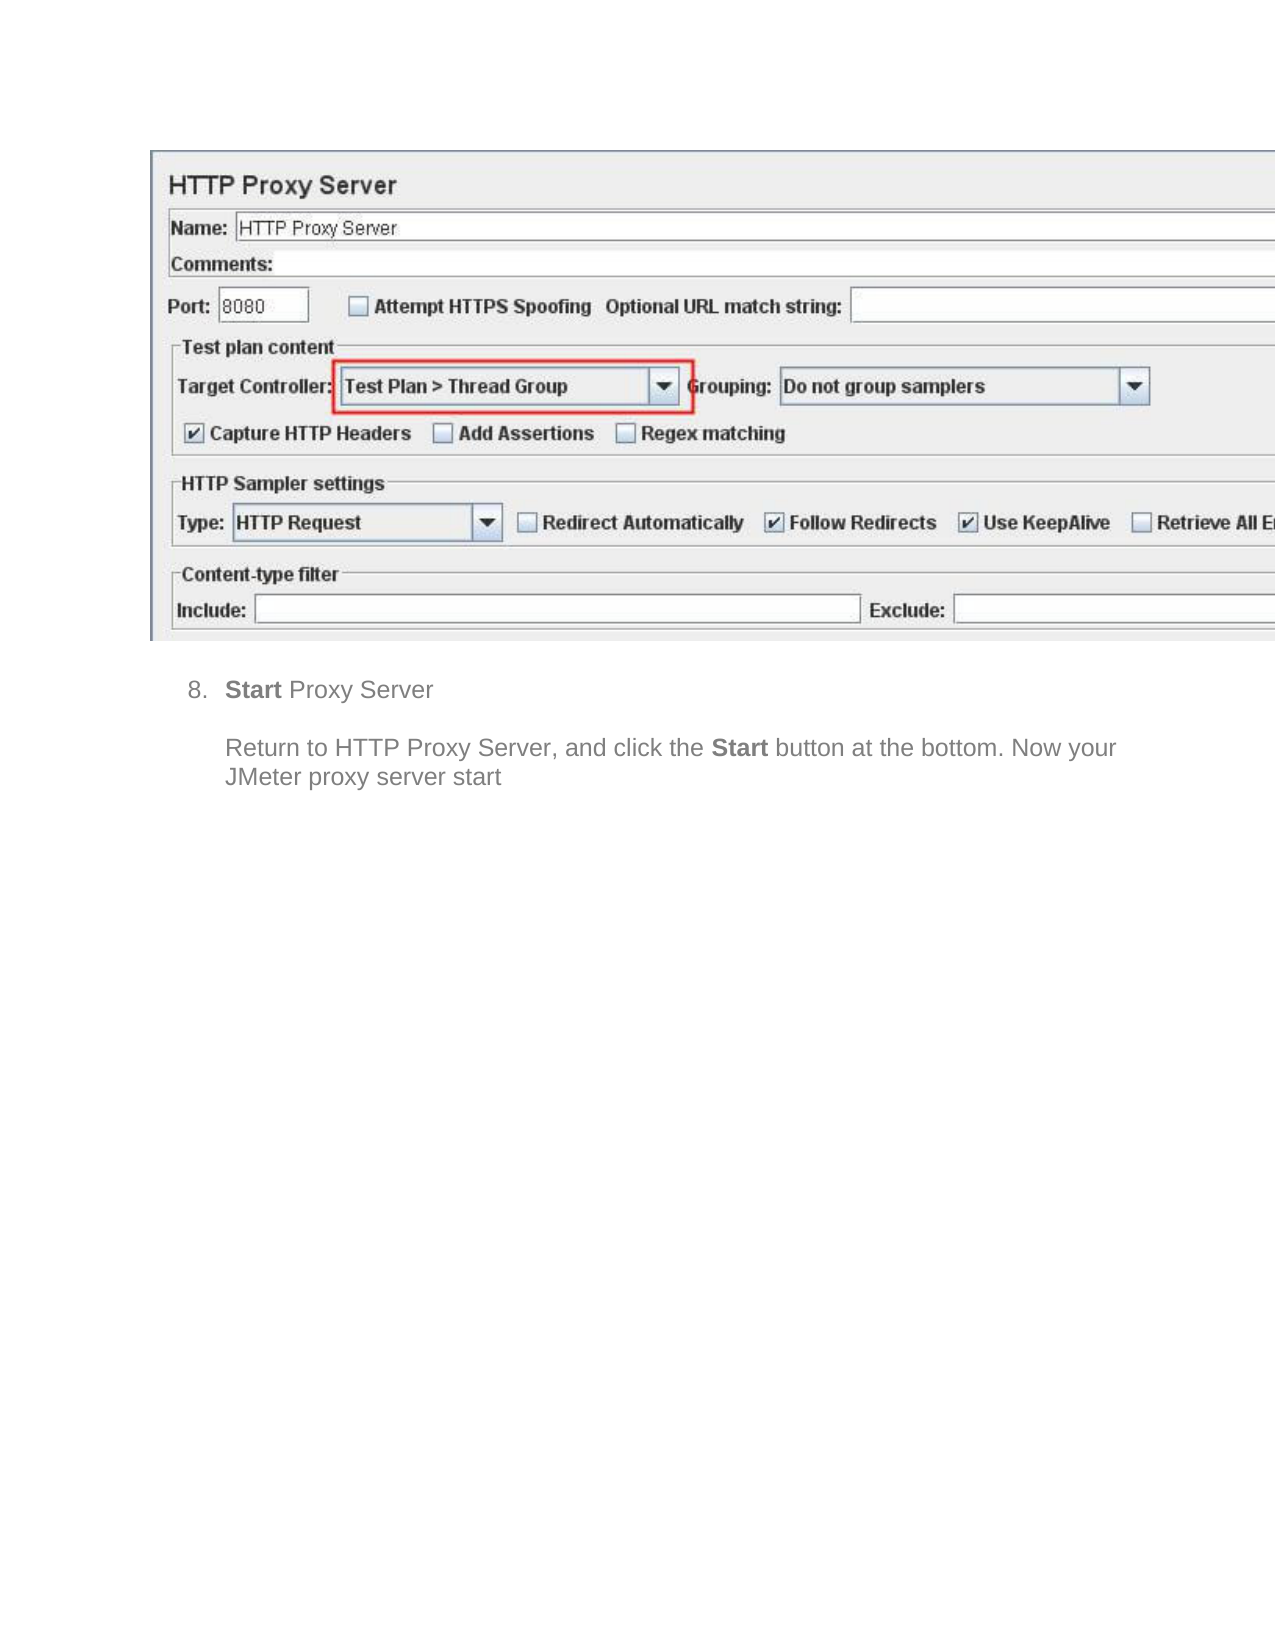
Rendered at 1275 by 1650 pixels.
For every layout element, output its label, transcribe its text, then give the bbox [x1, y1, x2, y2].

picture [150, 150, 1275, 641]
text Return to HTTP Proxy Server, and click the Start button at the bottom. Now your JMeter proxy server start [225, 733, 1125, 791]
list Start Proxy Server [187, 675, 1125, 704]
